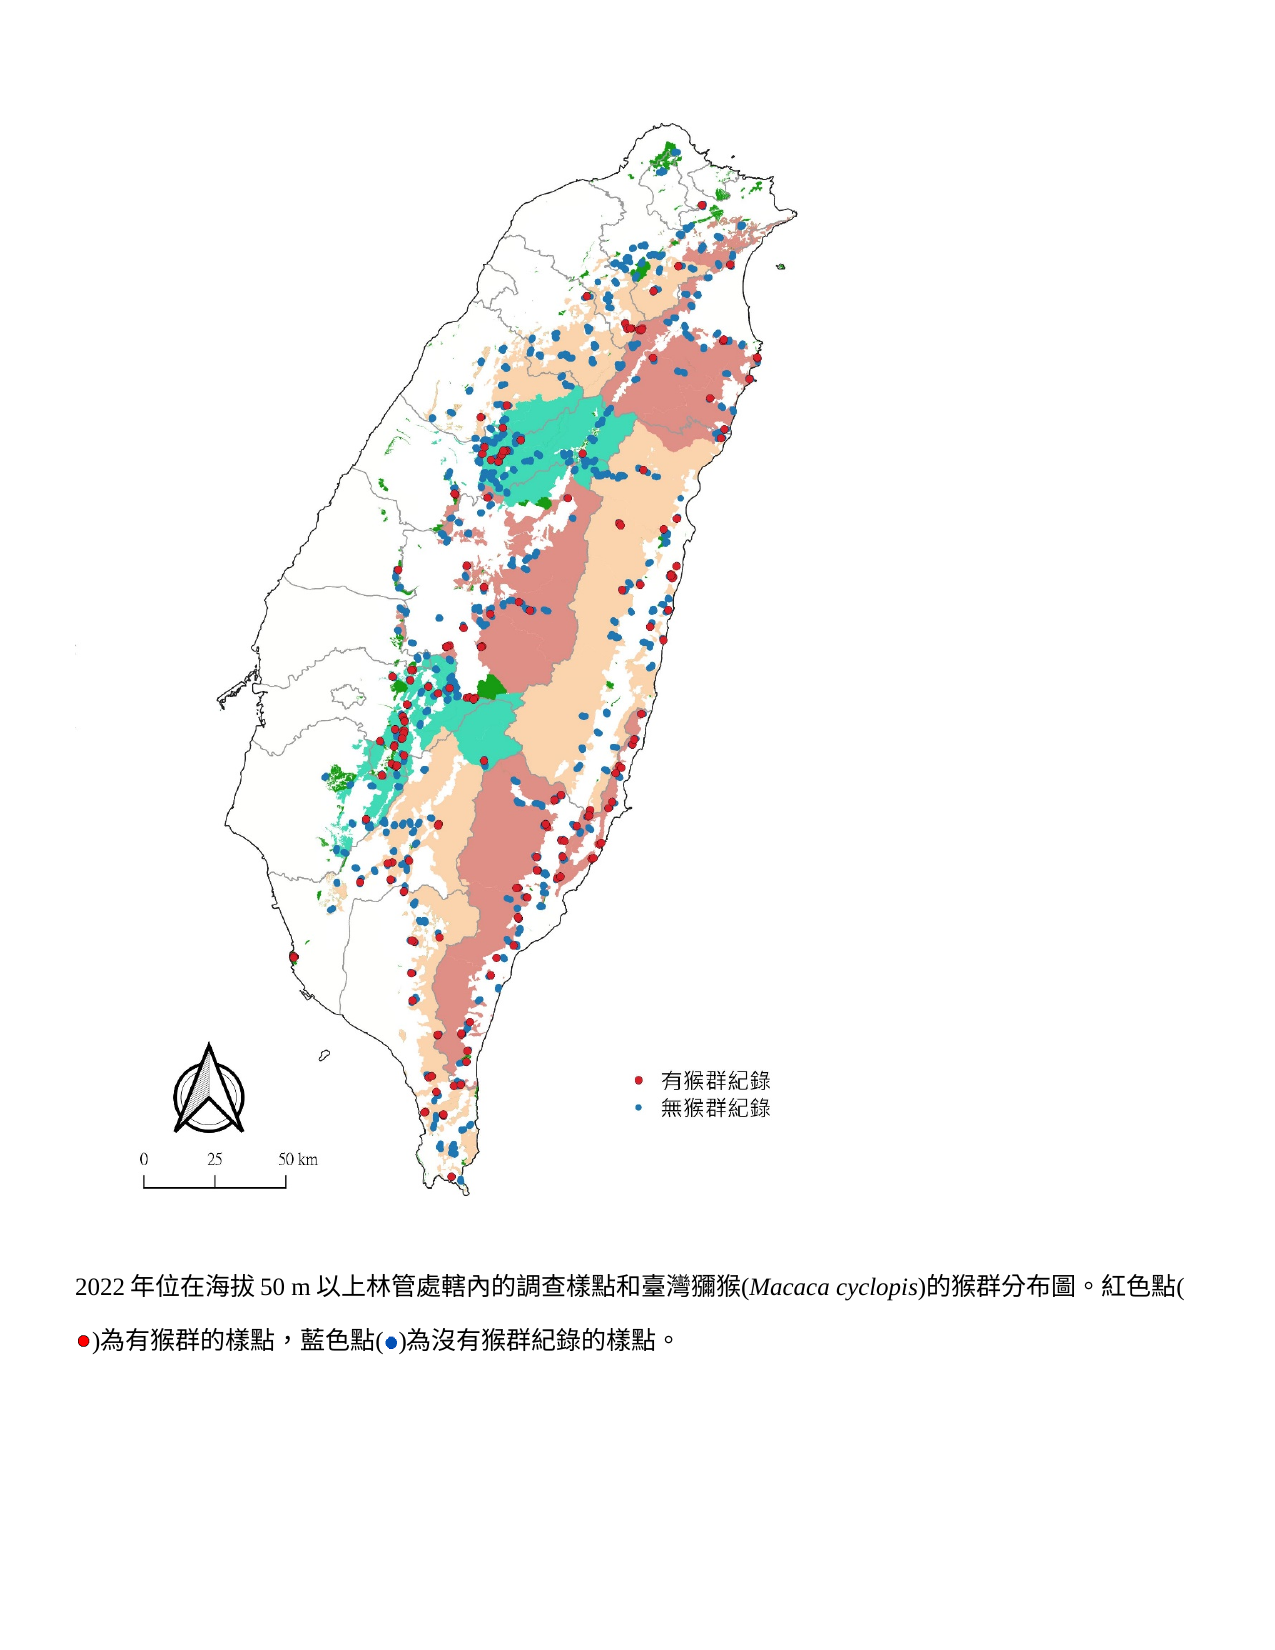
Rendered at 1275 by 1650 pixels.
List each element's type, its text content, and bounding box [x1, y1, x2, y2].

picture [75, 1331, 92, 1350]
text 2022年位在海拔50 m以上林管處轄內的調查樣點和臺灣獼猴(Macaca cyclopis)的猴群分布圖。紅色點()為有猴群的樣點，藍色點()為沒有猴群紀錄的樣點。 [75, 1266, 1200, 1357]
picture [383, 1334, 399, 1350]
picture [75, 75, 907, 1252]
